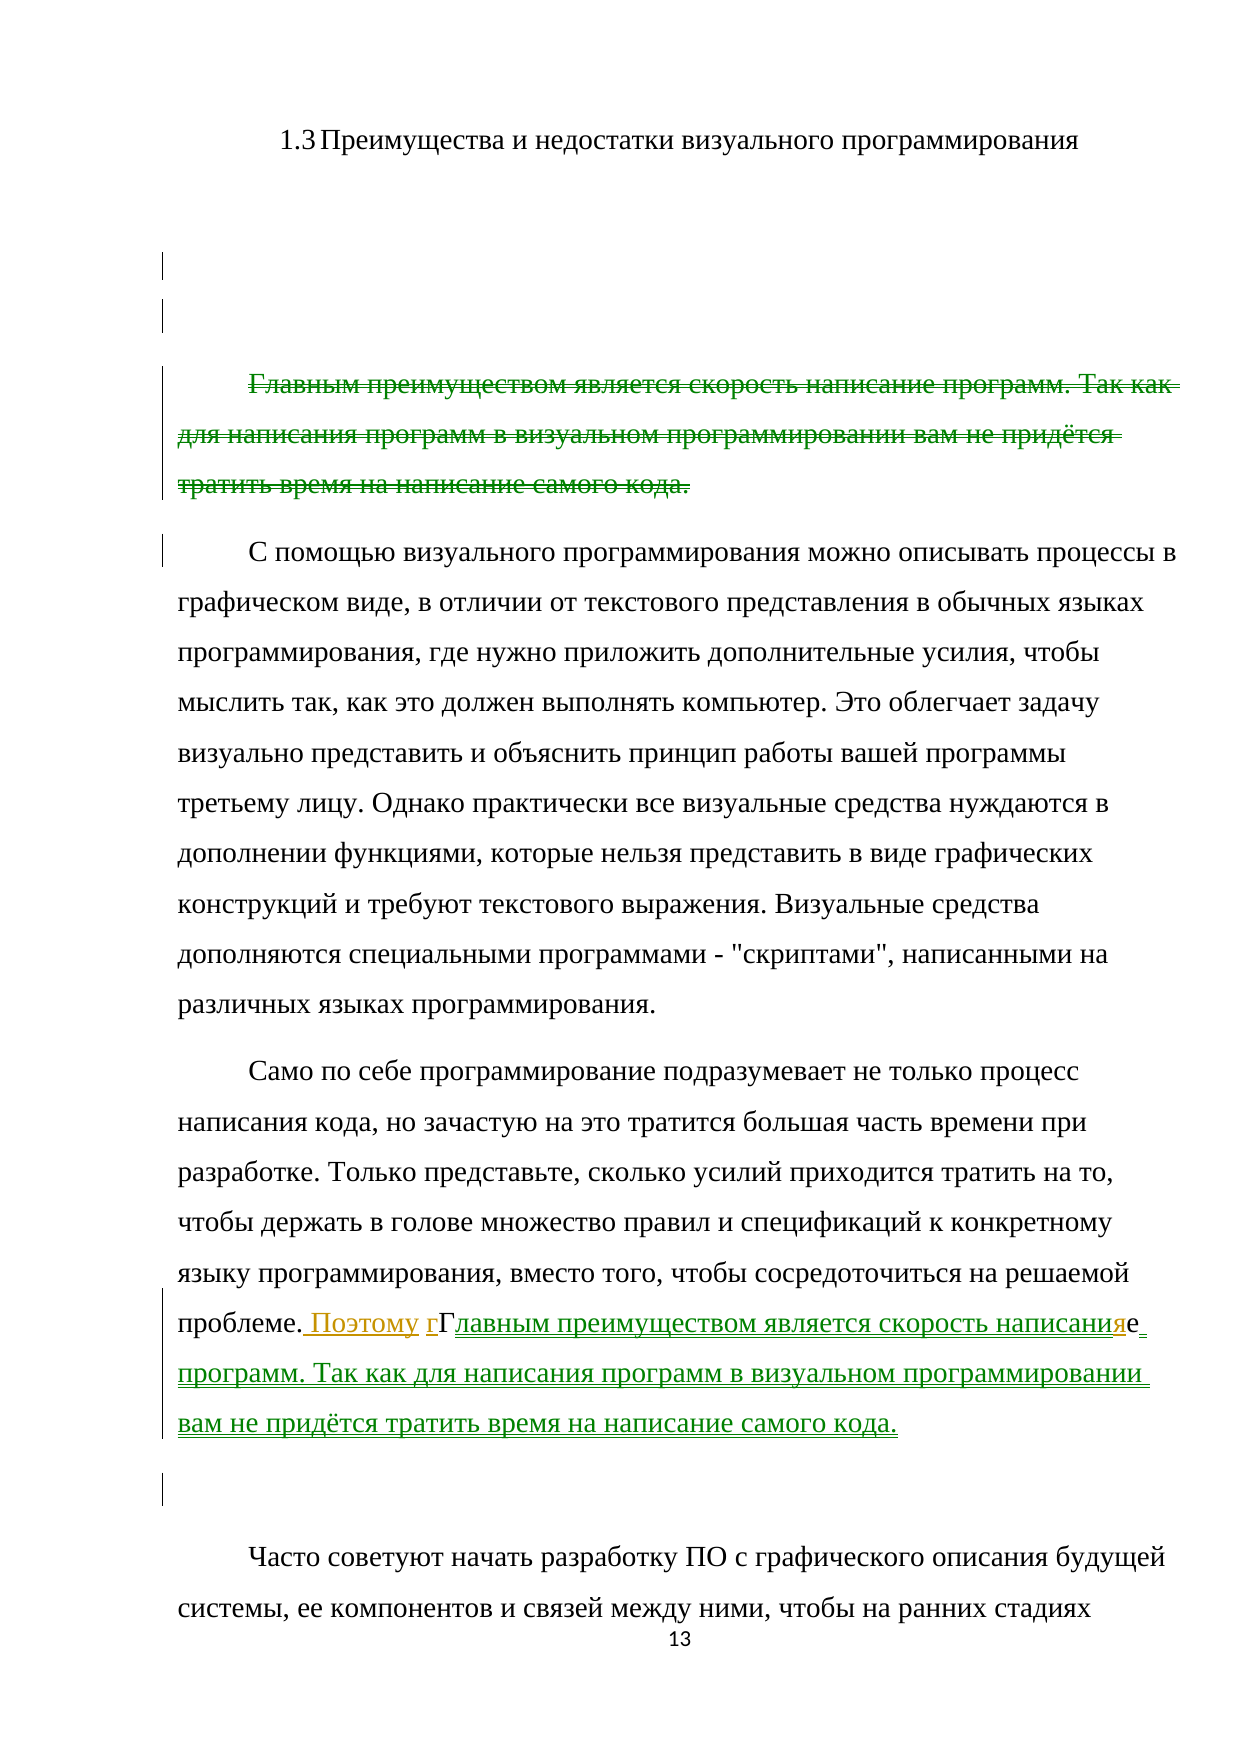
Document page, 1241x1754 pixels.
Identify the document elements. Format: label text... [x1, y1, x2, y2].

subtitle Преимущества и недостатки визуального программирования [177, 122, 1181, 156]
text С помощью визуального программирования можно описывать процессы в графическом виде, в отличии от текстового представления в обычных языках программирования, где нужно приложить дополнительные усилия, чтобы мыслить так, как это должен выполнять компьютер. Это облегчает задачу визуально представить и объяснить принцип работы вашей программы третьему лицу. Однако практически все визуальные средства нуждаются в дополнении функциями, которые нельзя представить в виде графических конструкций и требуют текстового выражения. Визуальные средства дополняются специальными программами - "скриптами", написанными на различных языках программирования. [177, 534, 1181, 1020]
text Само по себе программирование подразумевает не только процесс написания кода, но зачастую на это тратится большая часть времени при разработке. Только представьте, сколько усилий приходится тратить на то, чтобы держать в голове множество правил и спецификаций к конкретному языку программирования, вместо того, чтобы сосредоточиться на решаемой проблеме. [177, 1053, 1181, 1439]
